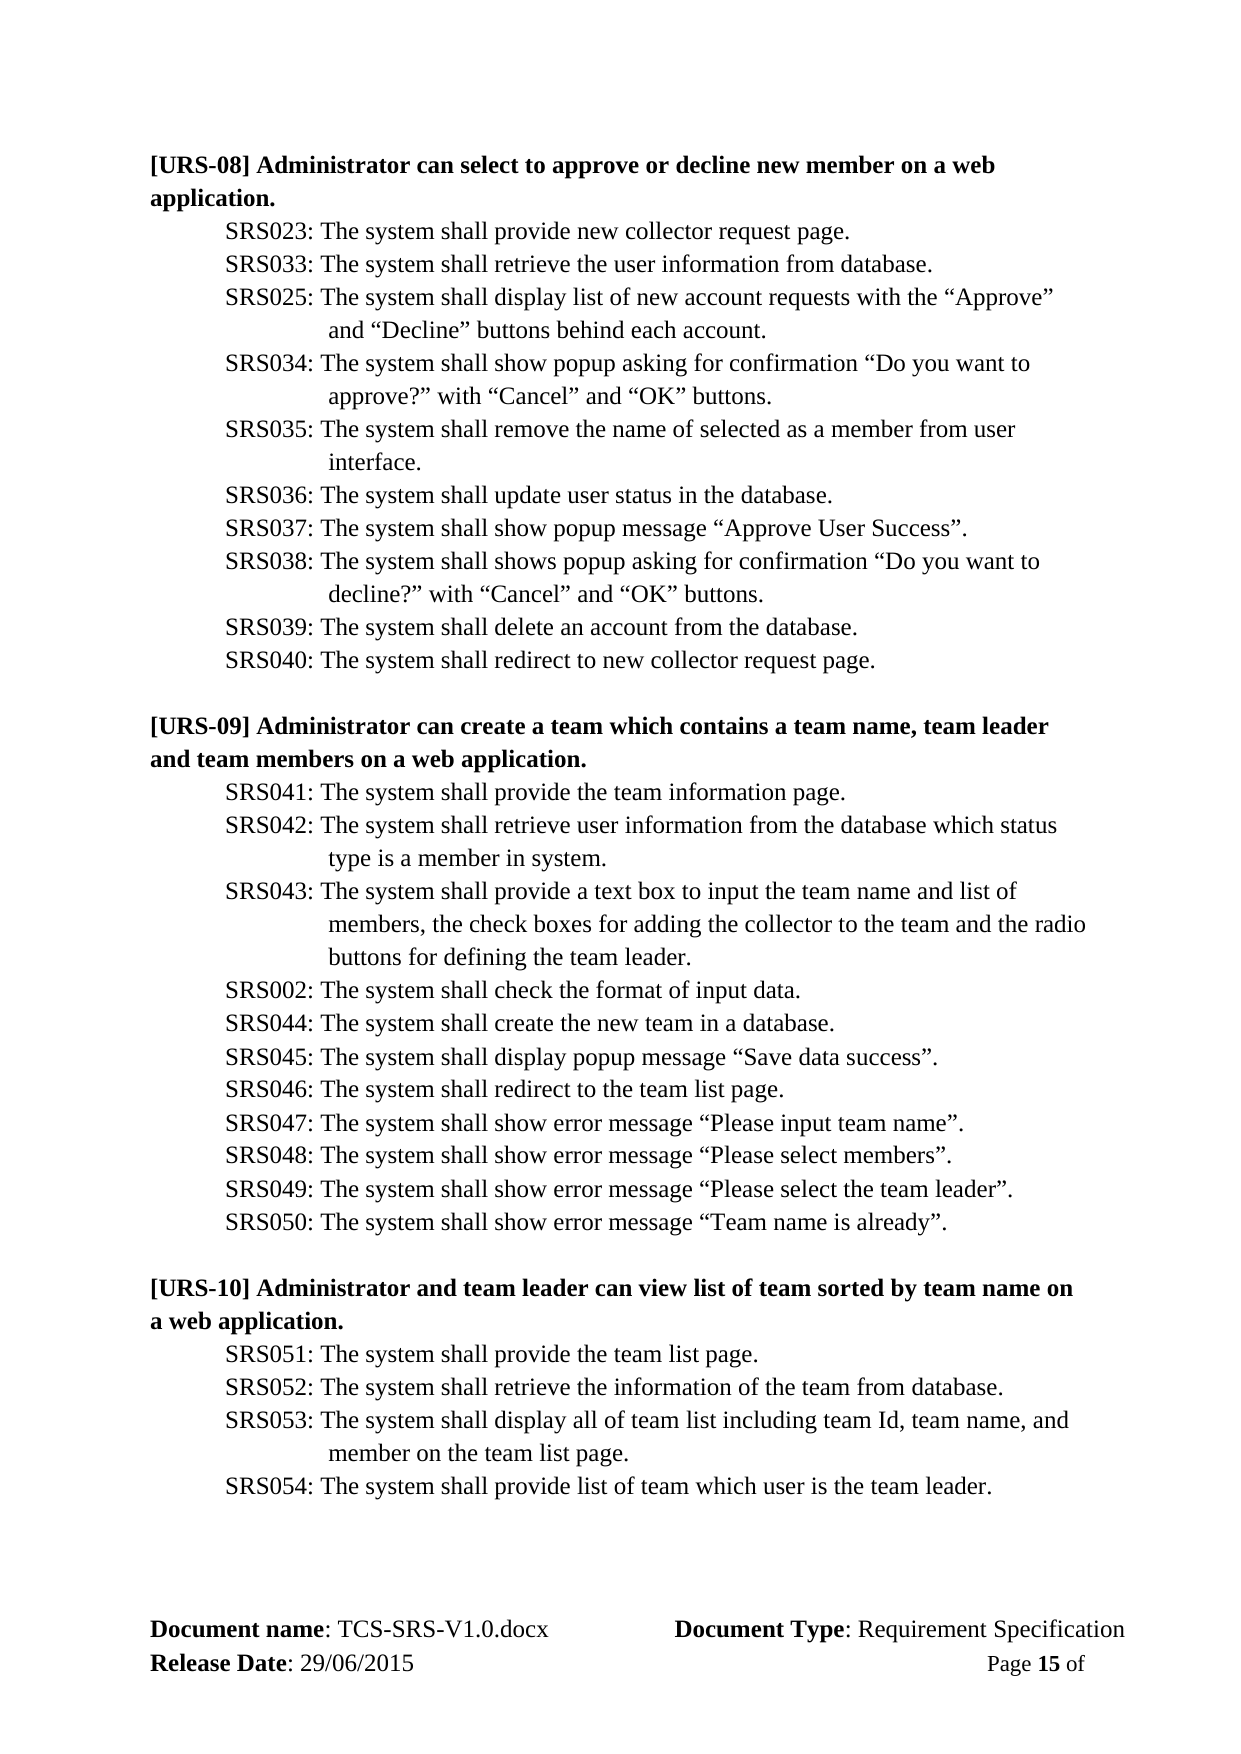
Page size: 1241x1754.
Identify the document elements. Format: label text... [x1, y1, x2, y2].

text SRS053: The system shall display all of team list including team Id, team name, and member on the team list page. [225, 1405, 1090, 1467]
text SRS035: The system shall remove the name of selected as a member from user interface. [225, 414, 1090, 476]
text [URS-10] Administrator and team leader can view list of team sorted by team name on a web application. [150, 1273, 1090, 1334]
text SRS054: The system shall provide list of team which user is the team leader. [225, 1471, 1090, 1499]
text SRS045: The system shall display popup message “Save data success”. [225, 1042, 1090, 1070]
text SRS049: The system shall show error message “Please select the team leader”. [225, 1174, 1090, 1202]
text SRS041: The system shall provide the team information page. [225, 777, 1090, 806]
text SRS038: The system shall shows popup asking for confirmation “Do you want to decline?” with “Cancel” and “OK” buttons. [225, 546, 1090, 608]
text SRS050: The system shall show error message “Team name is already”. [225, 1207, 1090, 1235]
text [URS-08] Administrator can select to approve or decline new member on a web application. [150, 150, 1090, 212]
text SRS040: The system shall redirect to new collector request page. [225, 645, 1090, 674]
text SRS044: The system shall create the new team in a database. [225, 1008, 1090, 1037]
text SRS052: The system shall retrieve the information of the team from database. [225, 1372, 1090, 1401]
text SRS051: The system shall provide the team list page. [225, 1339, 1090, 1367]
text SRS043: The system shall provide a text box to input the team name and list of members, the check boxes for adding the collector to the team and the radio buttons for defining the team leader. [225, 876, 1090, 971]
text SRS036: The system shall update user status in the database. [225, 480, 1090, 509]
text SRS023: The system shall provide new collector request page. [225, 216, 1090, 245]
text [URS-09] Administrator can create a team which contains a team name, team leader and team members on a web application. [150, 711, 1090, 773]
text SRS048: The system shall show error message “Please select members”. [225, 1141, 1090, 1169]
text SRS034: The system shall show popup asking for confirmation “Do you want to approve?” with “Cancel” and “OK” buttons. [225, 348, 1090, 410]
text SRS046: The system shall redirect to the team list page. [225, 1074, 1090, 1103]
text SRS025: The system shall display list of new account requests with the “Approve” and “Decline” buttons behind each account. [225, 282, 1090, 344]
text SRS047: The system shall show error message “Please input team name”. [225, 1108, 1090, 1136]
text SRS042: The system shall retrieve user information from the database which status type is a member in system. [225, 810, 1090, 872]
text SRS002: The system shall check the format of input data. [225, 976, 1090, 1004]
text SRS039: The system shall delete an account from the database. [225, 612, 1090, 641]
text SRS033: The system shall retrieve the user information from database. [225, 249, 1090, 278]
text SRS037: The system shall show popup message “Approve User Success”. [225, 513, 1090, 542]
